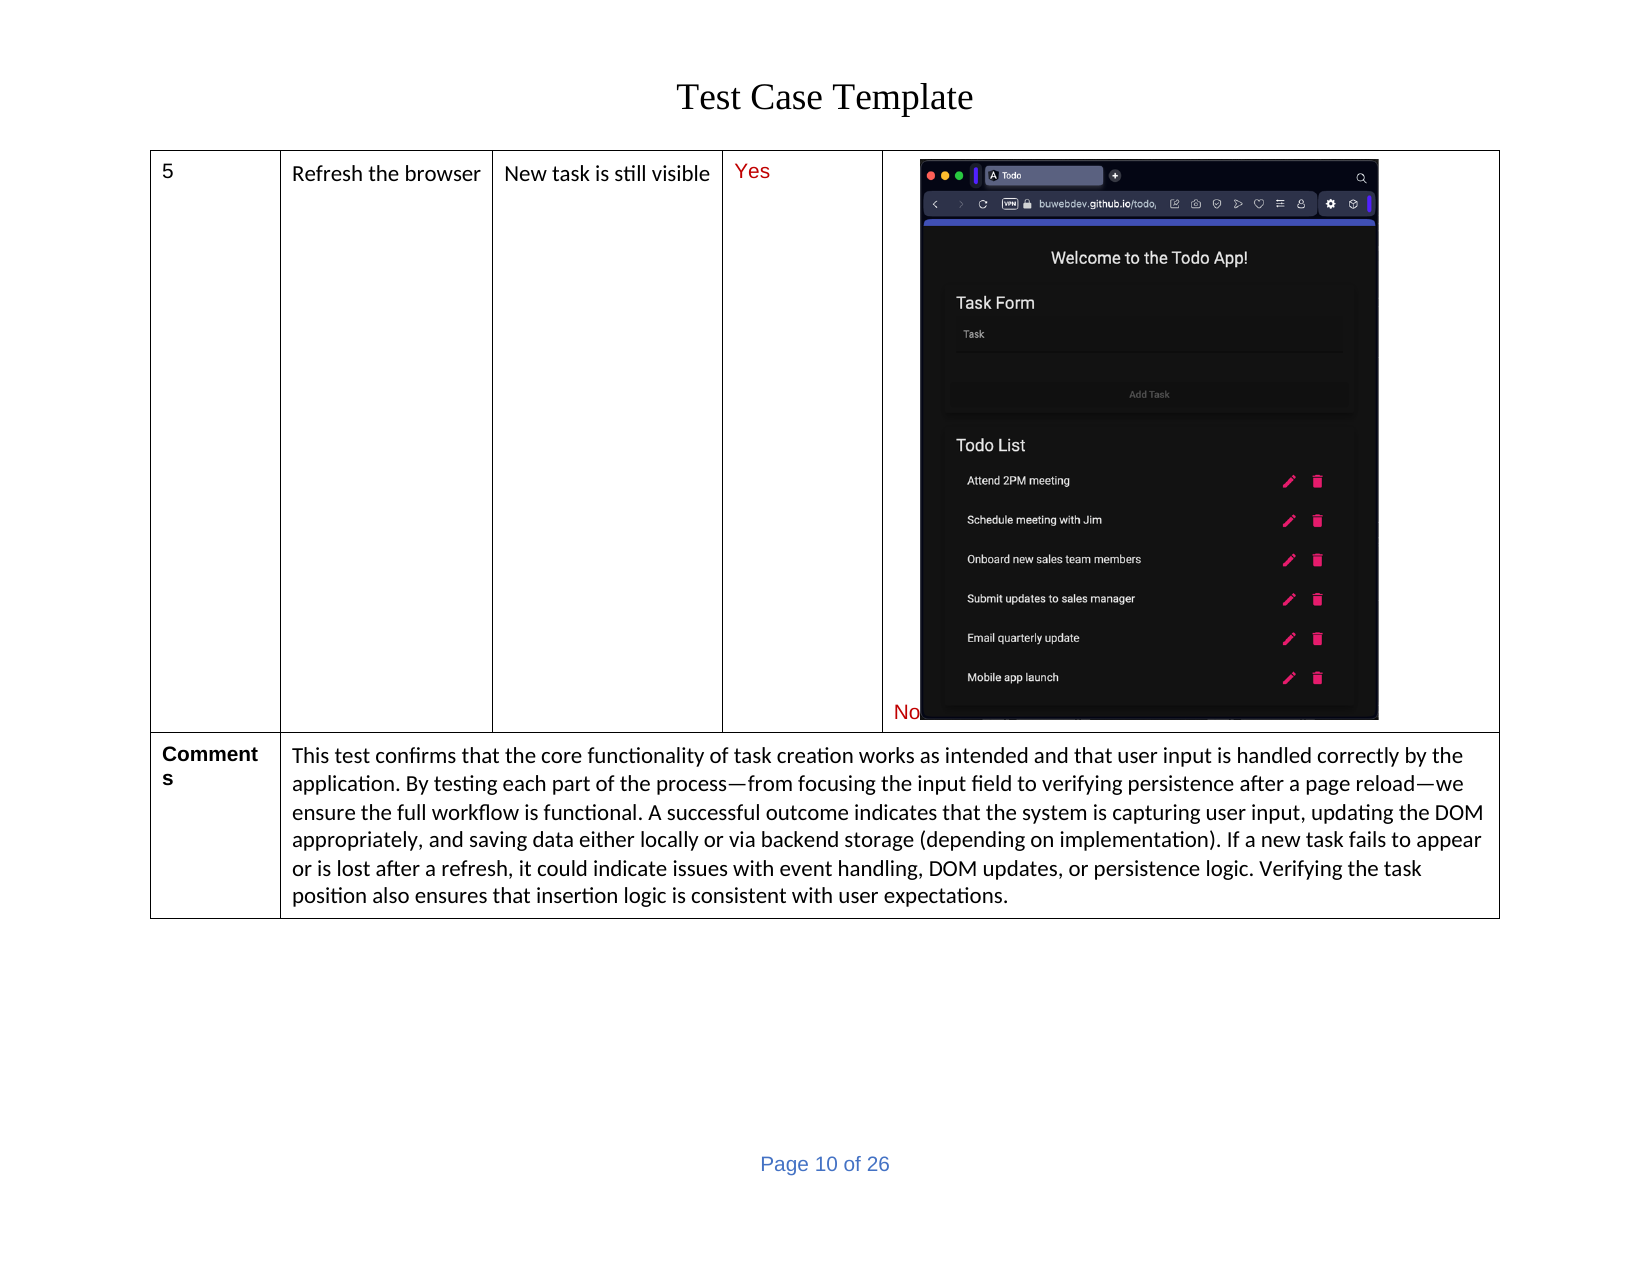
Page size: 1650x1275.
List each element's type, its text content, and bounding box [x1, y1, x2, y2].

table_cell Comments [151, 733, 280, 918]
picture [920, 159, 1379, 720]
table_cell New task is still visible [493, 151, 722, 732]
table_cell Refresh the browser [281, 151, 492, 732]
table_cell No [883, 151, 1499, 732]
table_cell 5 [151, 151, 280, 732]
table_cell Yes [723, 151, 882, 732]
table_cell This test confirms that the core functionality of task creation works as intended and that user input is handled correctly by the application. By testing each part of the process—from focusing the input field to verifying persistence after a page reload—we ensure the full workflow is functional. A successful outcome indicates that the system is capturing user input, updating the DOM appropriately, and saving data either locally or via backend storage (depending on implementation). If a new task fails to appear or is lost after a refresh, it could indicate issues with event handling, DOM updates, or persistence logic. Verifying the task position also ensures that insertion logic is consistent with user expectations. [281, 733, 1499, 918]
